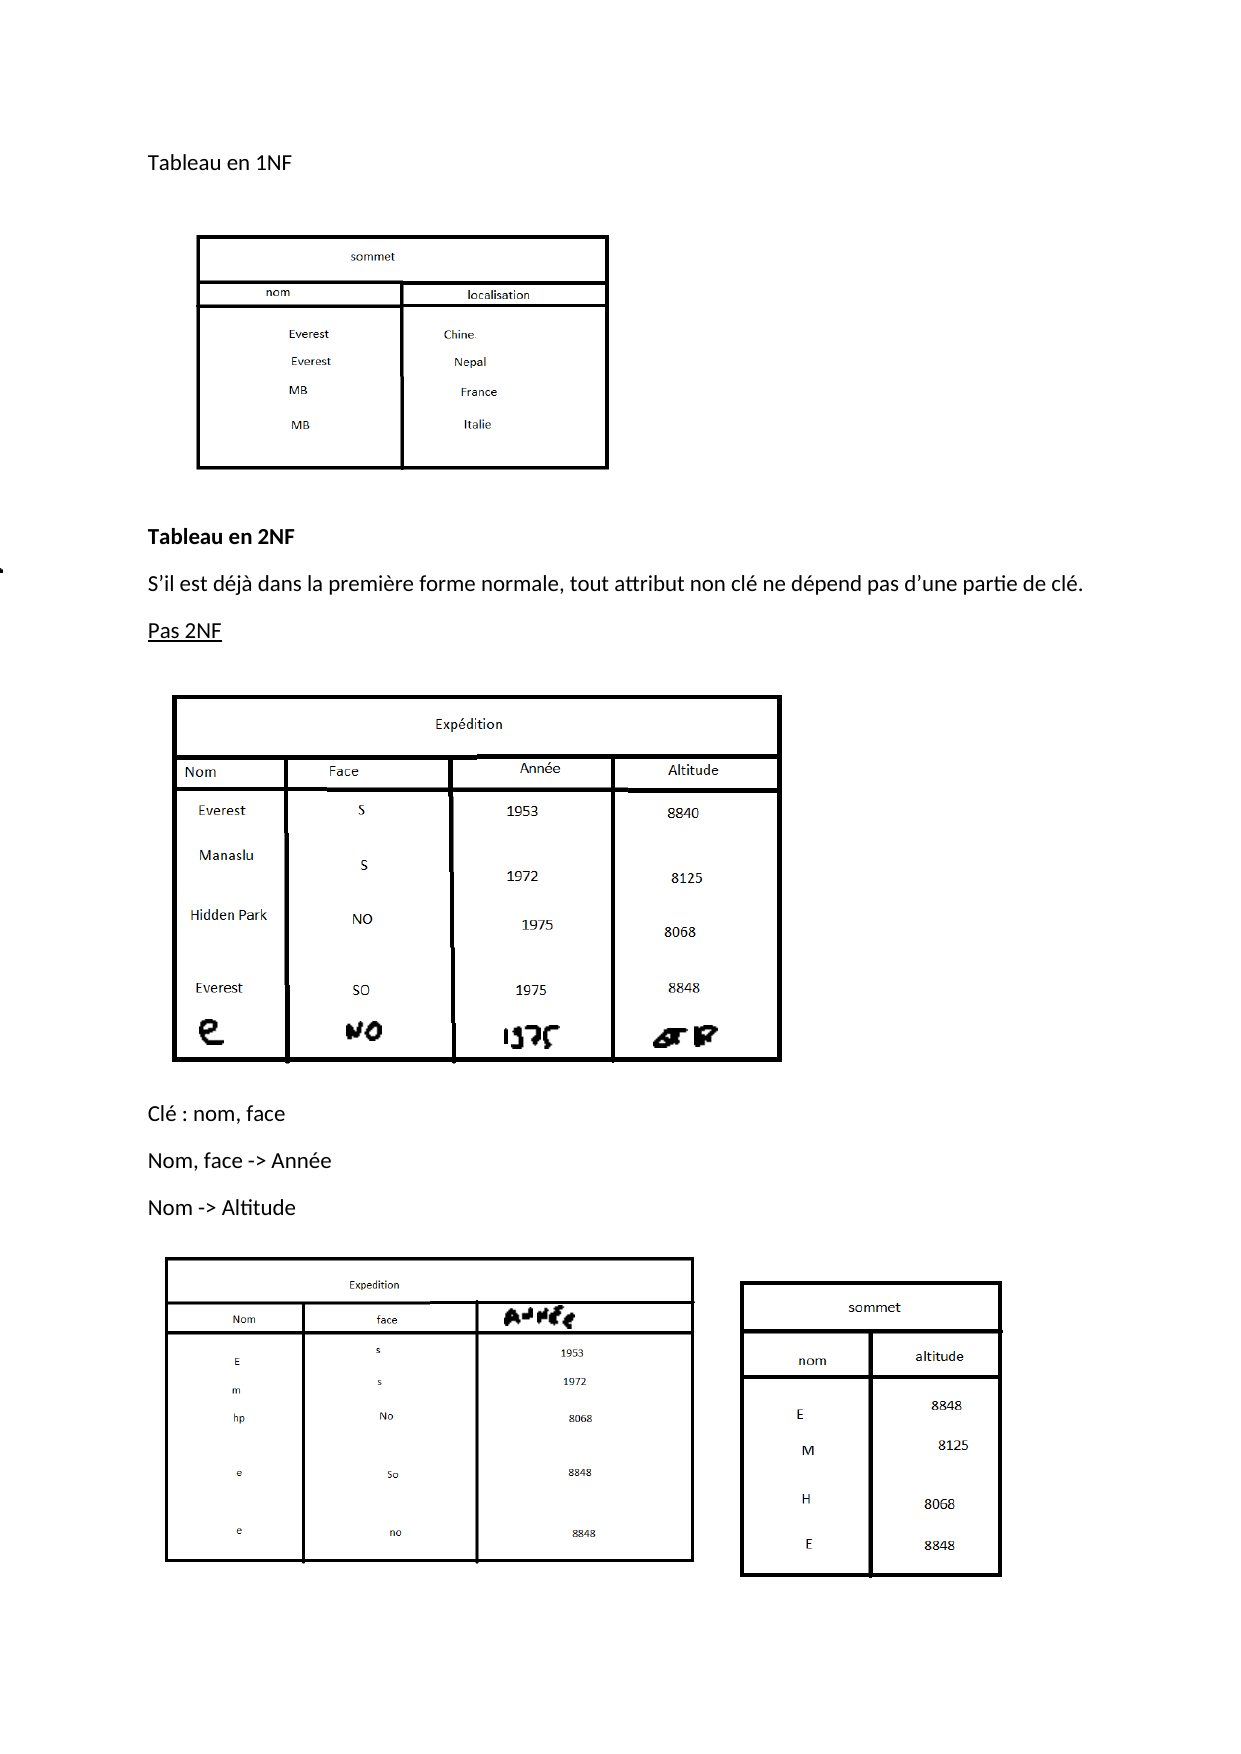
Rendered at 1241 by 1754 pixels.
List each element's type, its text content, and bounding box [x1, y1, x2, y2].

text Pas 2NF [148, 616, 1093, 644]
text Nom -> Altitude [148, 1193, 1093, 1221]
text Tableau en 2NF [148, 522, 1093, 551]
picture [147, 194, 659, 504]
picture [147, 663, 805, 1081]
text Nom, face -> Année [148, 1146, 1093, 1174]
picture [147, 1240, 1013, 1586]
text Clé : nom, face [148, 1099, 1093, 1127]
text S’il est déjà dans la première forme normale, tout attribut non clé ne dépend pas d’une partie de clé. [148, 569, 1093, 597]
text Tableau en 1NF [148, 148, 1093, 176]
